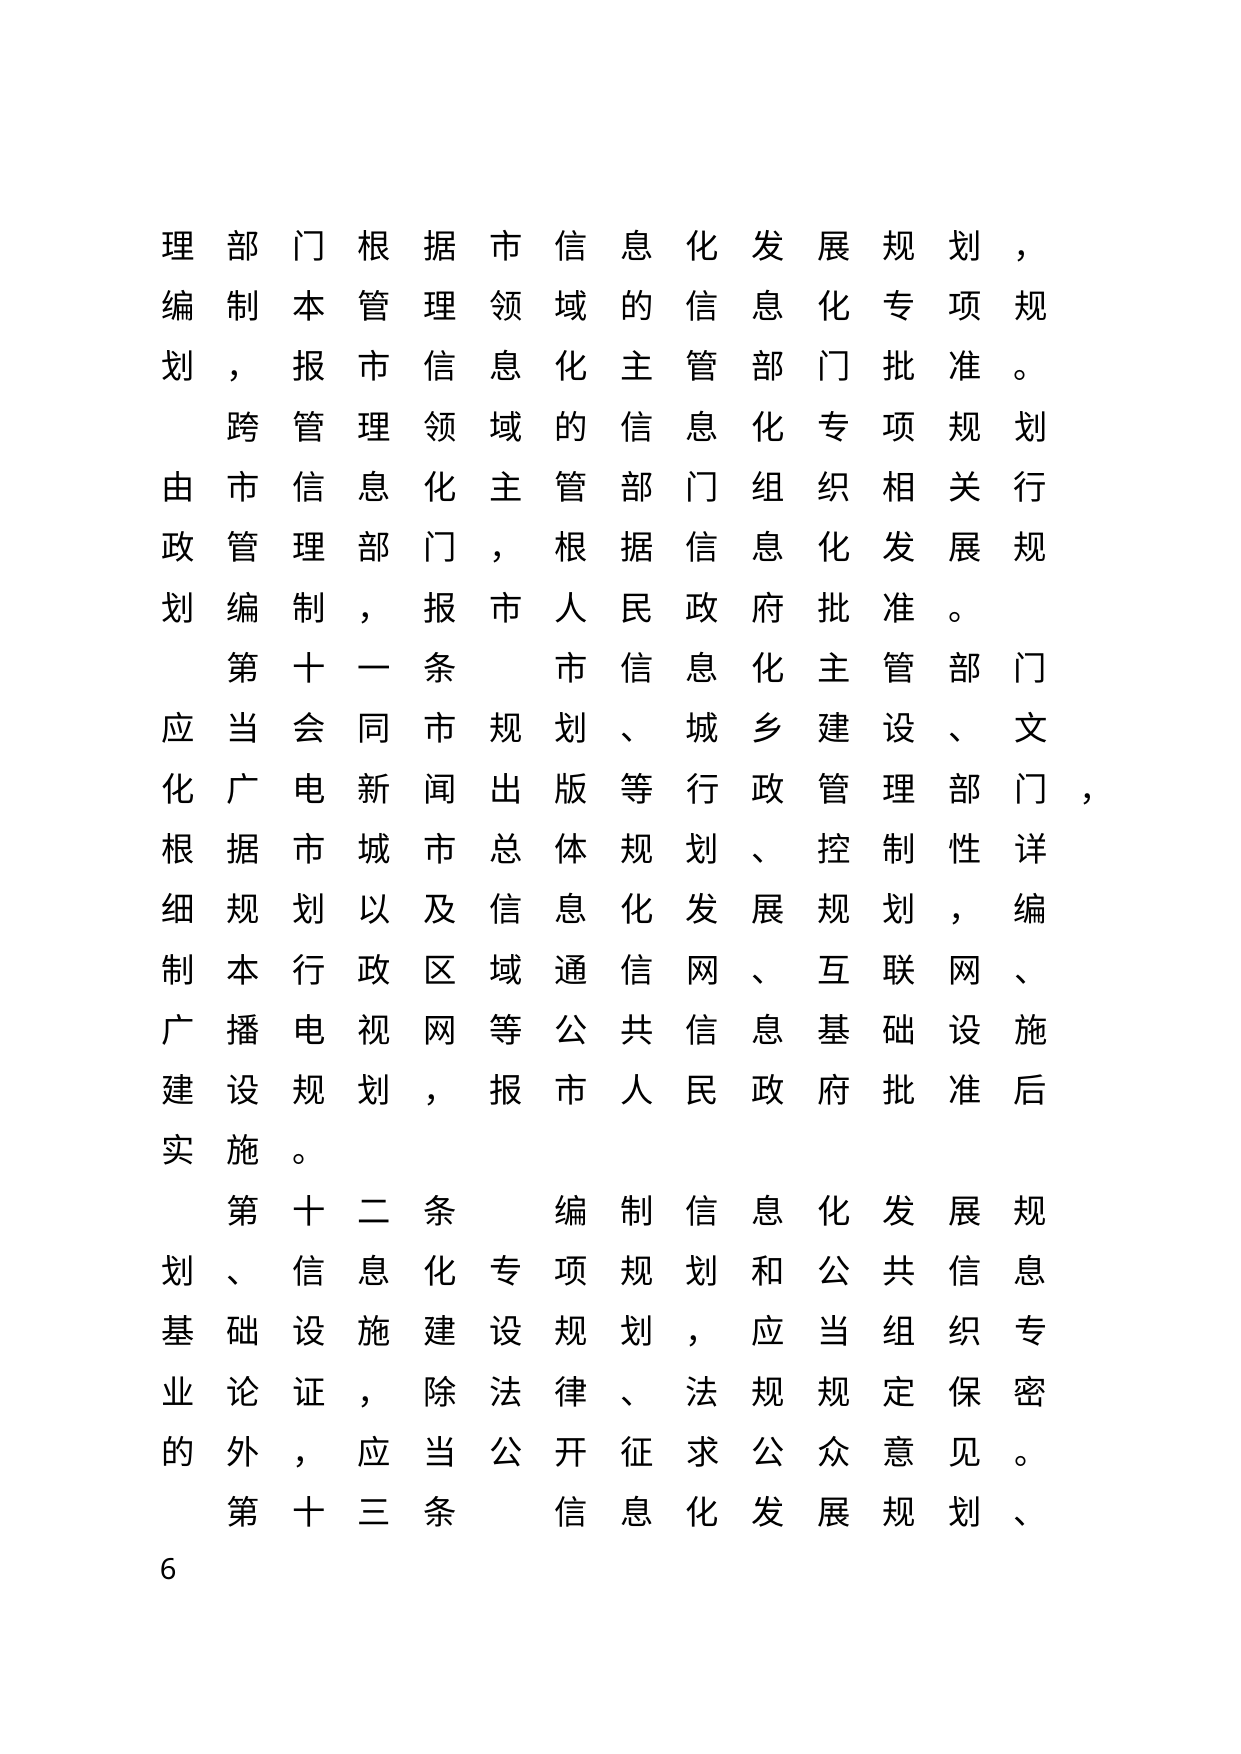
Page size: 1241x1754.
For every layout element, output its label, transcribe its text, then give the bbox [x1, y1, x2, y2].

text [161, 213, 1079, 394]
text 第十二条 编制信息化发展规划、信息化专项规划和公共信息基础设施建设规划，应当组织专业论证，除法律、法规规定保密的外，应当公开征求公众意见。 [161, 1178, 1079, 1480]
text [161, 1480, 1079, 1540]
text 第十一条 市信息化主管部门应当会同市规划、城乡建设、文化广电新闻出版等行政管理部门，根据市城市总体规划、控制性详细规划以及信息化发展规划，编制本行政区域通信网、互联网、广播电视网等公共信息基础设施建设规划，报市人民政府批准后实施。 [161, 636, 1079, 1178]
text 跨管理领域的信息化专项规划由市信息化主管部门组织相关行政管理部门，根据信息化发展规划编制，报市人民政府批准。 [161, 394, 1079, 636]
